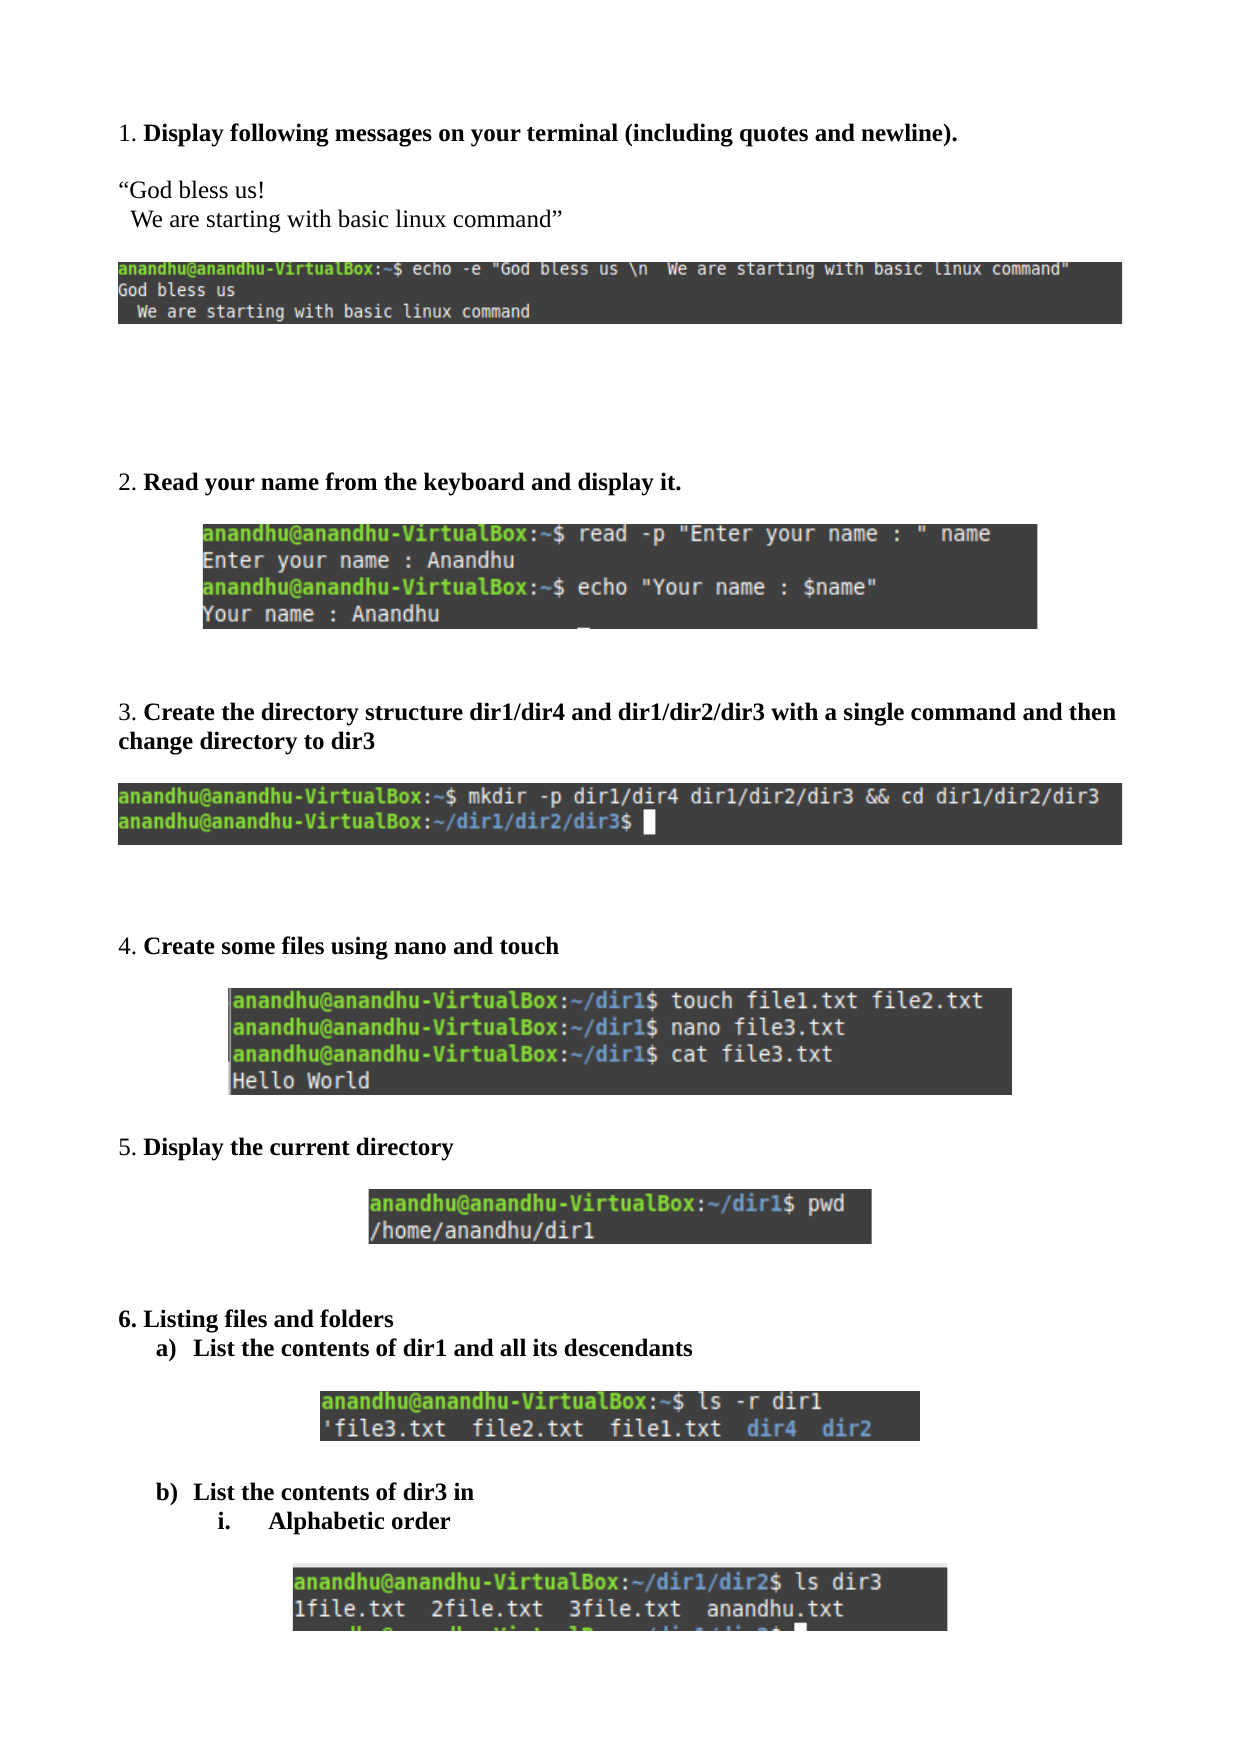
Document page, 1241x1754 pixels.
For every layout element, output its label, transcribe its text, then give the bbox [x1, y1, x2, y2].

picture [202, 524, 1038, 629]
picture [118, 262, 1123, 324]
text change directory to dir3 [118, 726, 1122, 754]
picture [320, 1391, 920, 1441]
text 5. Display the current directory [118, 1132, 1122, 1161]
list List the contents of dir3 in [156, 1477, 1122, 1506]
picture [118, 783, 1123, 845]
picture [228, 988, 1012, 1095]
text 6. Listing files and folders [118, 1304, 1122, 1333]
picture [292, 1563, 948, 1631]
text 3. Create the directory structure dir1/dir4 and dir1/dir2/dir3 with a single command and then [118, 697, 1122, 726]
picture [368, 1189, 872, 1244]
text “God bless us! [118, 176, 1122, 204]
text 4. Create some files using nano and touch [118, 931, 1122, 959]
list Alphabetic order [231, 1506, 1122, 1534]
text 2. Read your name from the keyboard and display it. [118, 467, 1122, 496]
list List the contents of dir1 and all its descendants [156, 1333, 1122, 1362]
text We are starting with basic linux command” [118, 204, 1122, 233]
text 1. Display following messages on your terminal (including quotes and newline). [118, 118, 1122, 147]
